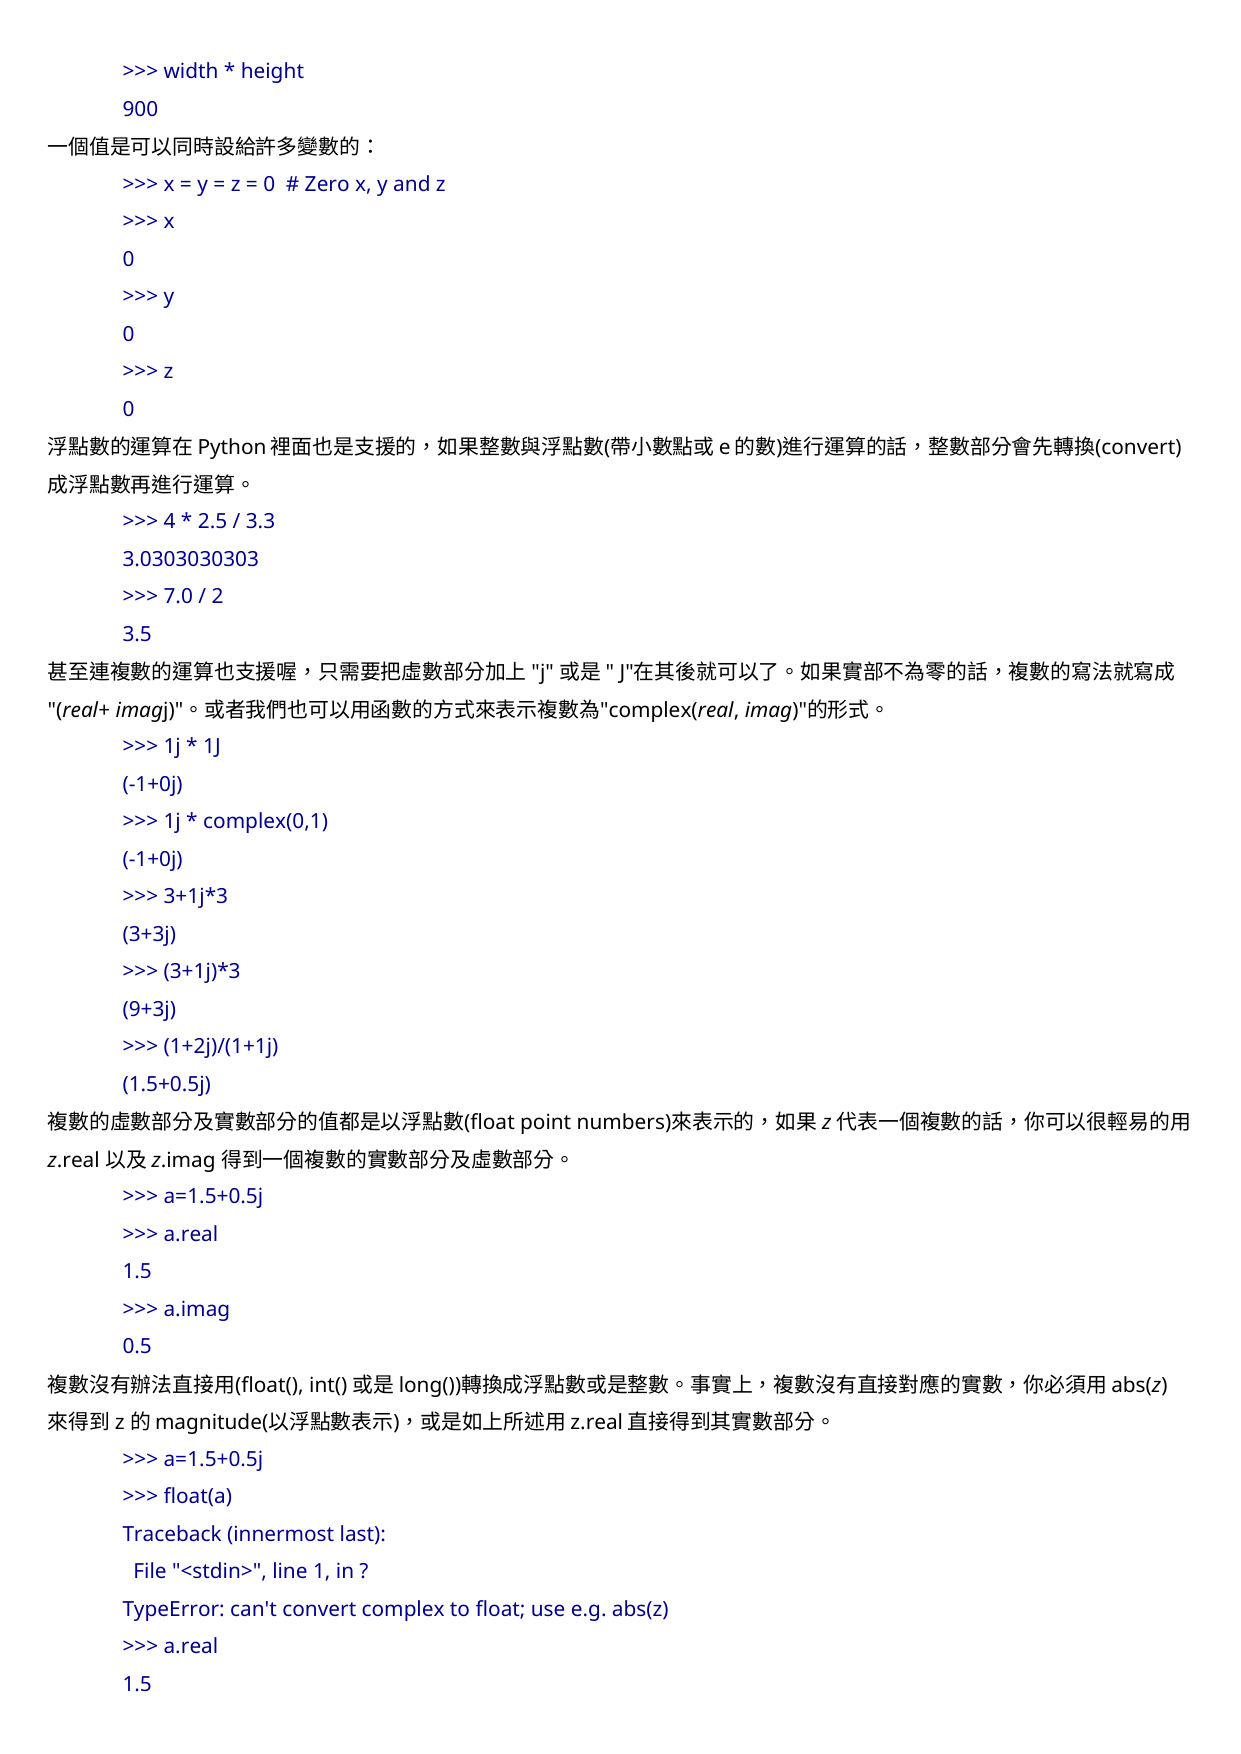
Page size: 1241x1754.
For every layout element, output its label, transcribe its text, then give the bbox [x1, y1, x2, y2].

text 浮點數的運算在Python裡面也是支援的，如果整數與浮點數(帶小數點或e的數)進行運算的話，整數部分會先轉換(convert)成浮點數再進行運算。 [47, 427, 1193, 502]
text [122, 52, 1193, 127]
text >>> x = y = z = 0 # Zero x, y and z >>> x 0 >>> y 0 >>> z 0 [122, 164, 1193, 427]
text >>> 4 * 2.5 / 3.3 3.0303030303 >>> 7.0 / 2 3.5 [122, 502, 1193, 652]
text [122, 1439, 1193, 1702]
text 甚至連複數的運算也支援喔，只需要把虛數部分加上 "j" 或是 " J"在其後就可以了。如果實部不為零的話，複數的寫法就寫成 "(real+ imagj)"。或者我們也可以用函數的方式來表示複數為"complex(real, imag)"的形式。 [47, 652, 1193, 727]
text 一個值是可以同時設給許多變數的： [47, 127, 1193, 164]
text >>> a=1.5+0.5j >>> a.real 1.5 >>> a.imag 0.5 [122, 1177, 1193, 1364]
text 複數的虛數部分及實數部分的值都是以浮點數(float point numbers)來表示的，如果 z 代表一個複數的話，你可以很輕易的用 z.real 以及 z.imag 得到一個複數的實數部分及虛數部分。 [47, 1102, 1193, 1177]
text >>> 1j * 1J (-1+0j) >>> 1j * complex(0,1) (-1+0j) >>> 3+1j*3 (3+3j) >>> (3+1j)*3 (9+3j) >>> (1+2j)/(1+1j) (1.5+0.5j) [122, 727, 1193, 1102]
text 複數沒有辦法直接用(float(), int() 或是long())轉換成浮點數或是整數。事實上，複數沒有直接對應的實數，你必須用abs(z) 來得到 z 的magnitude(以浮點數表示)，或是如上所述用z.real直接得到其實數部分。 [47, 1364, 1193, 1439]
